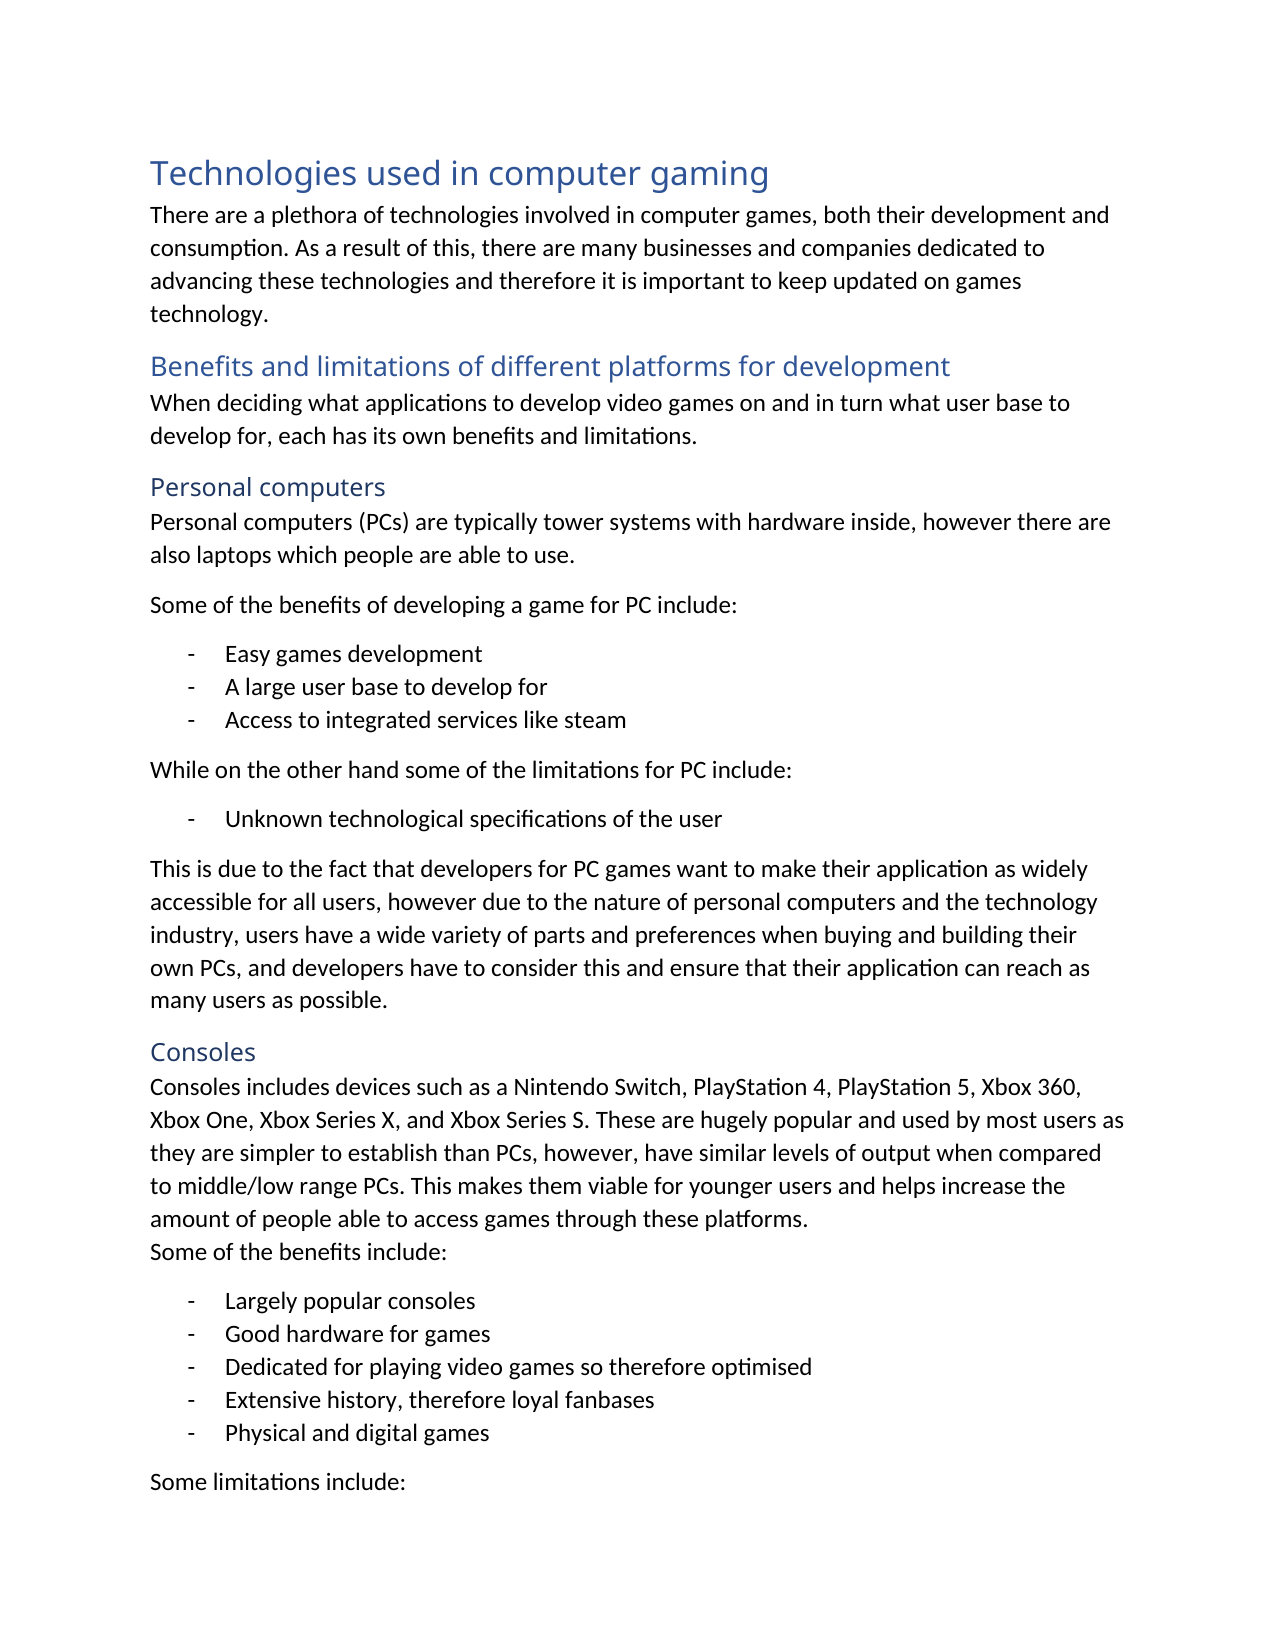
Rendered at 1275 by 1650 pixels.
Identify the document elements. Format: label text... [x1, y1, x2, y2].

text Consoles includes devices such as a Nintendo Switch, PlayStation 4, PlayStation 5, Xbox 360, Xbox One, Xbox Series X, and Xbox Series S. These are hugely popular and used by most users as they are simpler to establish than PCs, however, have similar levels of output when compared to middle/low range PCs. This makes them viable for younger users and helps increase the amount of people able to access games through these platforms. Some of the benefits include: [150, 1071, 1125, 1266]
subtitle Technologies used in computer gaming [150, 150, 1125, 195]
list Dedicated for playing video games so therefore optimised [187, 1351, 1125, 1382]
text Some of the benefits of developing a game for PC include: [150, 589, 1125, 619]
list Unknown technological specifications of the user [187, 803, 1125, 834]
text While on the other hand some of the limitations for PC include: [150, 754, 1125, 784]
text This is due to the fact that developers for PC games want to make their application as widely accessible for all users, however due to the nature of personal computers and the technology industry, users have a wide variety of parts and preferences when buying and building their own PCs, and developers have to consider this and ensure that their application can reach as many users as possible. [150, 853, 1125, 1015]
subtitle Consoles [150, 1034, 1125, 1068]
list Easy games development [187, 638, 1125, 669]
list Access to integrated services like steam [187, 704, 1125, 735]
text When deciding what applications to develop video games on and in turn what user base to develop for, each has its own benefits and limitations. [150, 387, 1125, 451]
list Good hardware for games [187, 1318, 1125, 1349]
text Some limitations include: [150, 1466, 1125, 1497]
subtitle Personal computers [150, 469, 1125, 504]
list Extensive history, therefore loyal fanbases [187, 1384, 1125, 1414]
text Personal computers (PCs) are typically tower systems with hardware inside, however there are also laptops which people are able to use. [150, 506, 1125, 570]
text There are a plethora of technologies involved in computer games, both their development and consumption. As a result of this, there are many businesses and companies dedicated to advancing these technologies and therefore it is important to keep updated on games technology. [150, 199, 1125, 328]
list Largely popular consoles [187, 1285, 1125, 1316]
list Physical and digital games [187, 1417, 1125, 1447]
subtitle Benefits and limitations of different platforms for development [150, 347, 1125, 384]
list A large user base to develop for [187, 671, 1125, 702]
